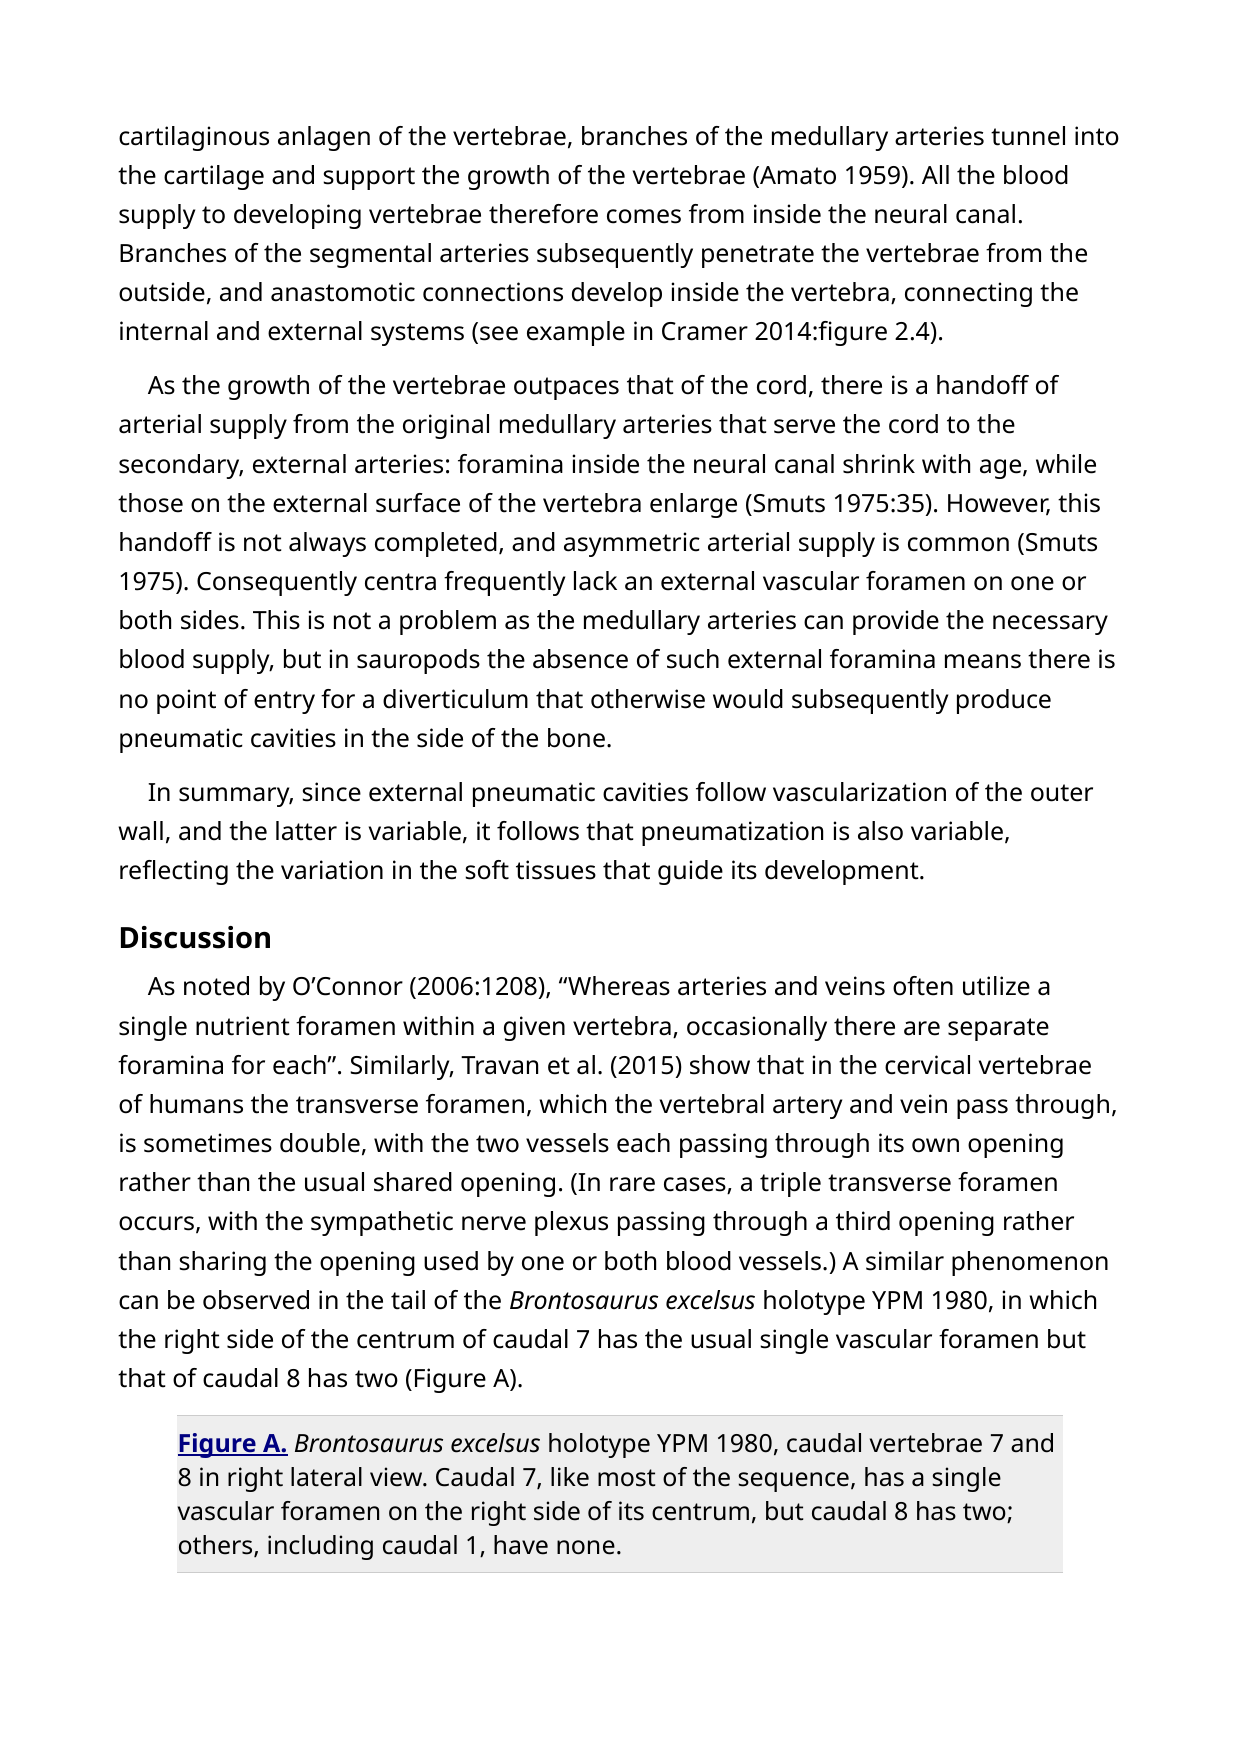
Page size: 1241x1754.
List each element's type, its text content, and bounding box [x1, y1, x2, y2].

text In summary, since external pneumatic cavities follow vascularization of the outer wall, and the latter is variable, it follows that pneumatization is also variable, reflecting the variation in the soft tissues that guide its development. [118, 774, 1122, 887]
text As noted by O’Connor (2006:1208), “Whereas arteries and veins often utilize a single nutrient foramen within a given vertebra, occasionally there are separate foramina for each”. Similarly, Travan et al. (2015) show that in the cervical vertebrae of humans the transverse foramen, which the vertebral artery and vein pass through, is sometimes double, with the two vessels each passing through its own opening rather than the usual shared opening. (In rare cases, a triple transverse foramen occurs, with the sympathetic nerve plexus passing through a third opening rather than sharing the opening used by one or both blood vessels.) A similar phenomenon can be observed in the tail of the Brontosaurus excelsus holotype YPM 1980, in which the right side of the centrum of caudal 7 has the usual single vascular foramen but that of caudal 8 has two (Figure A). [118, 969, 1122, 1395]
subtitle Discussion [118, 917, 1122, 957]
text Figure A. Brontosaurus excelsus holotype YPM 1980, caudal vertebrae 7 and 8 in right lateral view. Caudal 7, like most of the sequence, has a single vascular foramen on the right side of its centrum, but caudal 8 has two; others, including caudal 1, have none. [177, 1416, 1063, 1572]
text As the growth of the vertebrae outpaces that of the cord, there is a handoff of arterial supply from the original medullary arteries that serve the cord to the secondary, external arteries: foramina inside the neural canal shrink with age, while those on the external surface of the vertebra enlarge (Smuts 1975:35). However, this handoff is not always completed, and asymmetric arterial supply is common (Smuts 1975). Consequently centra frequently lack an external vascular foramen on one or both sides. This is not a problem as the medullary arteries can provide the necessary blood supply, but in sauropods the absence of such external foramina means there is no point of entry for a diverticulum that otherwise would subsequently produce pneumatic cavities in the side of the bone. [118, 368, 1122, 754]
